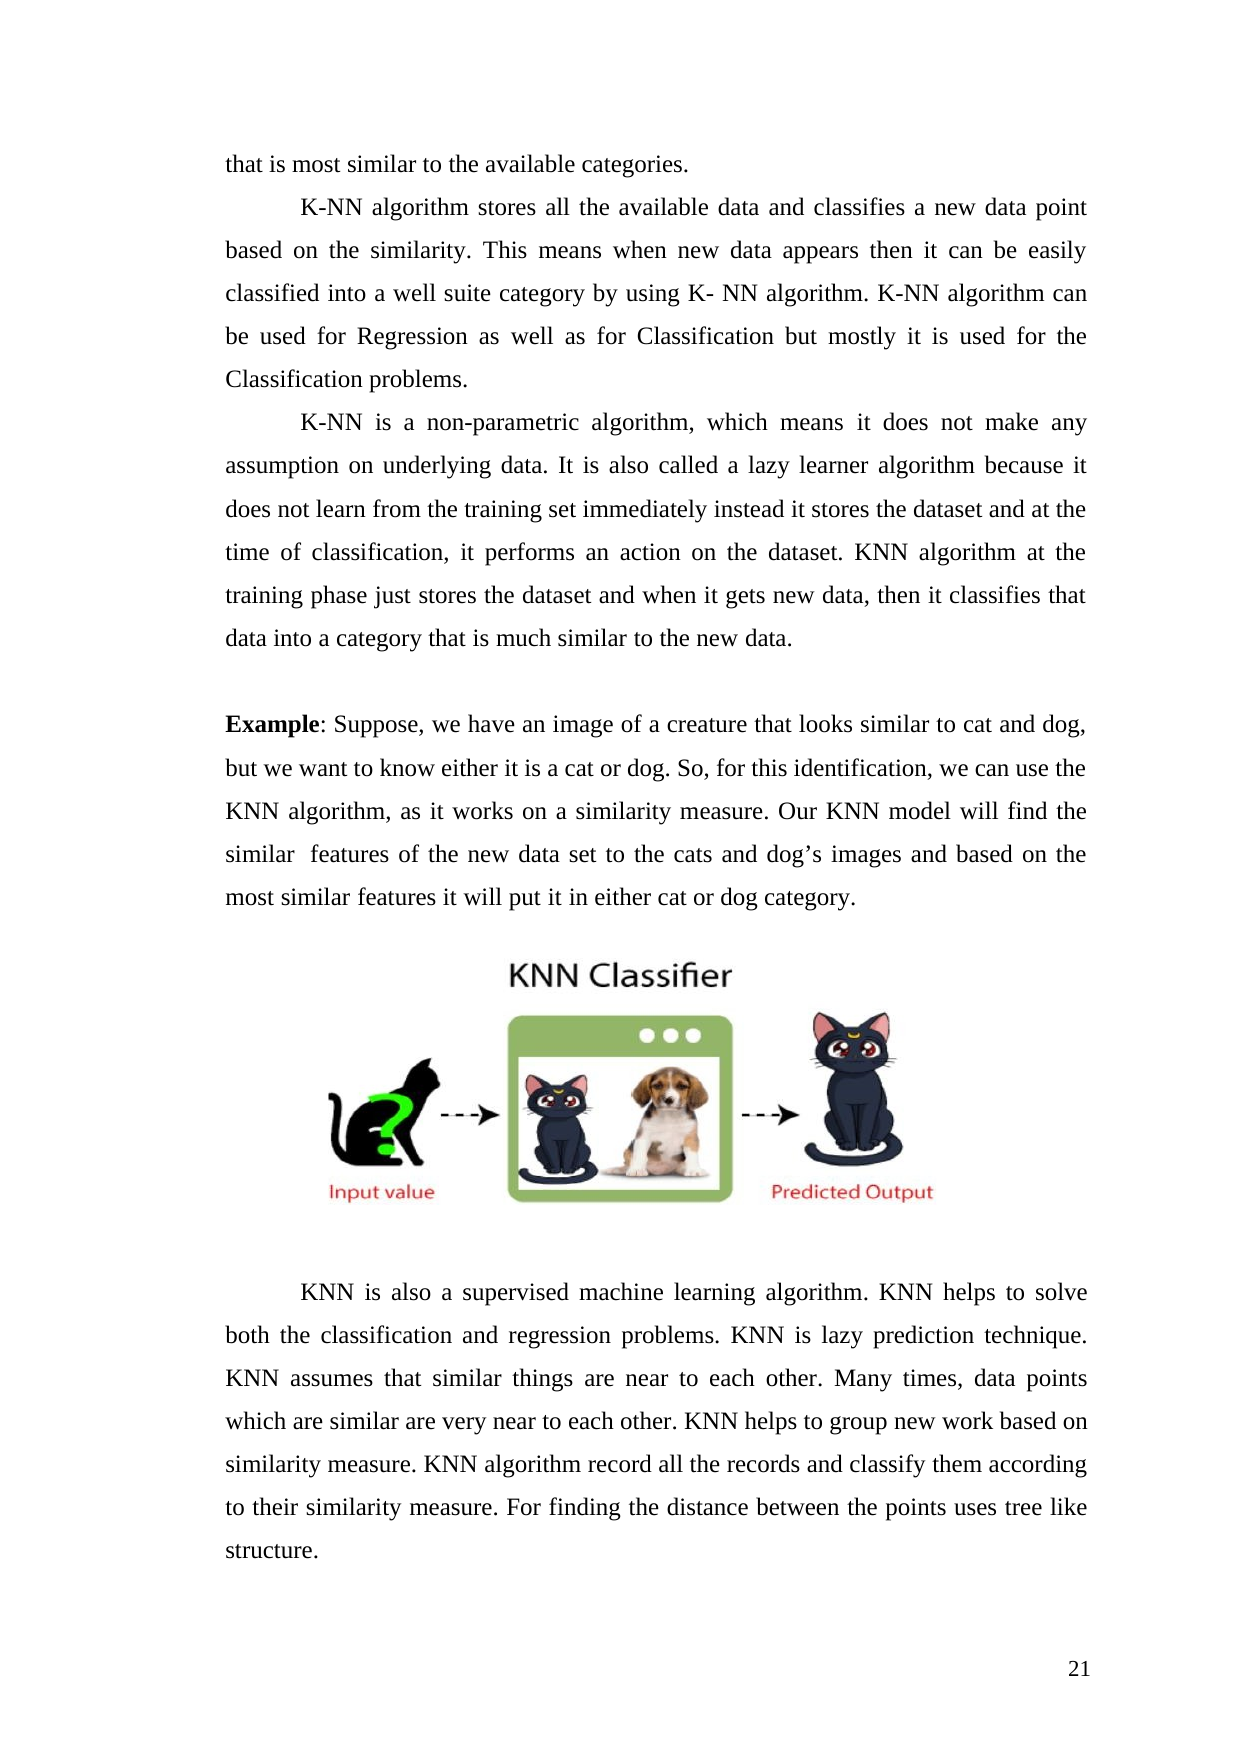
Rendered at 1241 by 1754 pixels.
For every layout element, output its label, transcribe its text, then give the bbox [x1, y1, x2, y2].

text that is most similar to the available categories. [225, 149, 1157, 178]
text K-NN algorithm stores all the available data and classifies a new data point based on the similarity. This means when new data appears then it can be easily classified into a well suite category by using K- NN algorithm. K-NN algorithm can be used for Regression as well as for Classification but mostly it is used for the Classification problems. [225, 192, 1088, 393]
text K-NN is a non-parametric algorithm, which means it does not make any assumption on underlying data. It is also called a lazy learner algorithm because it does not learn from the training set immediately instead it stores the dataset and at the time of classification, it performs an action on the dataset. KNN algorithm at the training phase just stores the dataset and when it gets new data, then it classifies that data into a category that is much similar to the new data. [225, 407, 1087, 652]
text Example: Suppose, we have an image of a creature that looks similar to cat and dog, but we want to know either it is a cat or dog. So, for this identification, we can use the KNN algorithm, as it works on a similarity measure. Our KNN model will find the similar features of the new data set to the cats and dog’s images and based on the most similar features it will put it in either cat or dog category. [225, 709, 1088, 911]
text KNN is also a supervised machine learning algorithm. KNN helps to solve both the classification and regression problems. KNN is lazy prediction technique. KNN assumes that similar things are near to each other. Many times, data points which are similar are very near to each other. KNN helps to group new work based on similarity measure. KNN algorithm record all the records and classify them according to their similarity measure. For finding the distance between the points uses tree like structure. [225, 1277, 1088, 1564]
picture [327, 958, 938, 1205]
